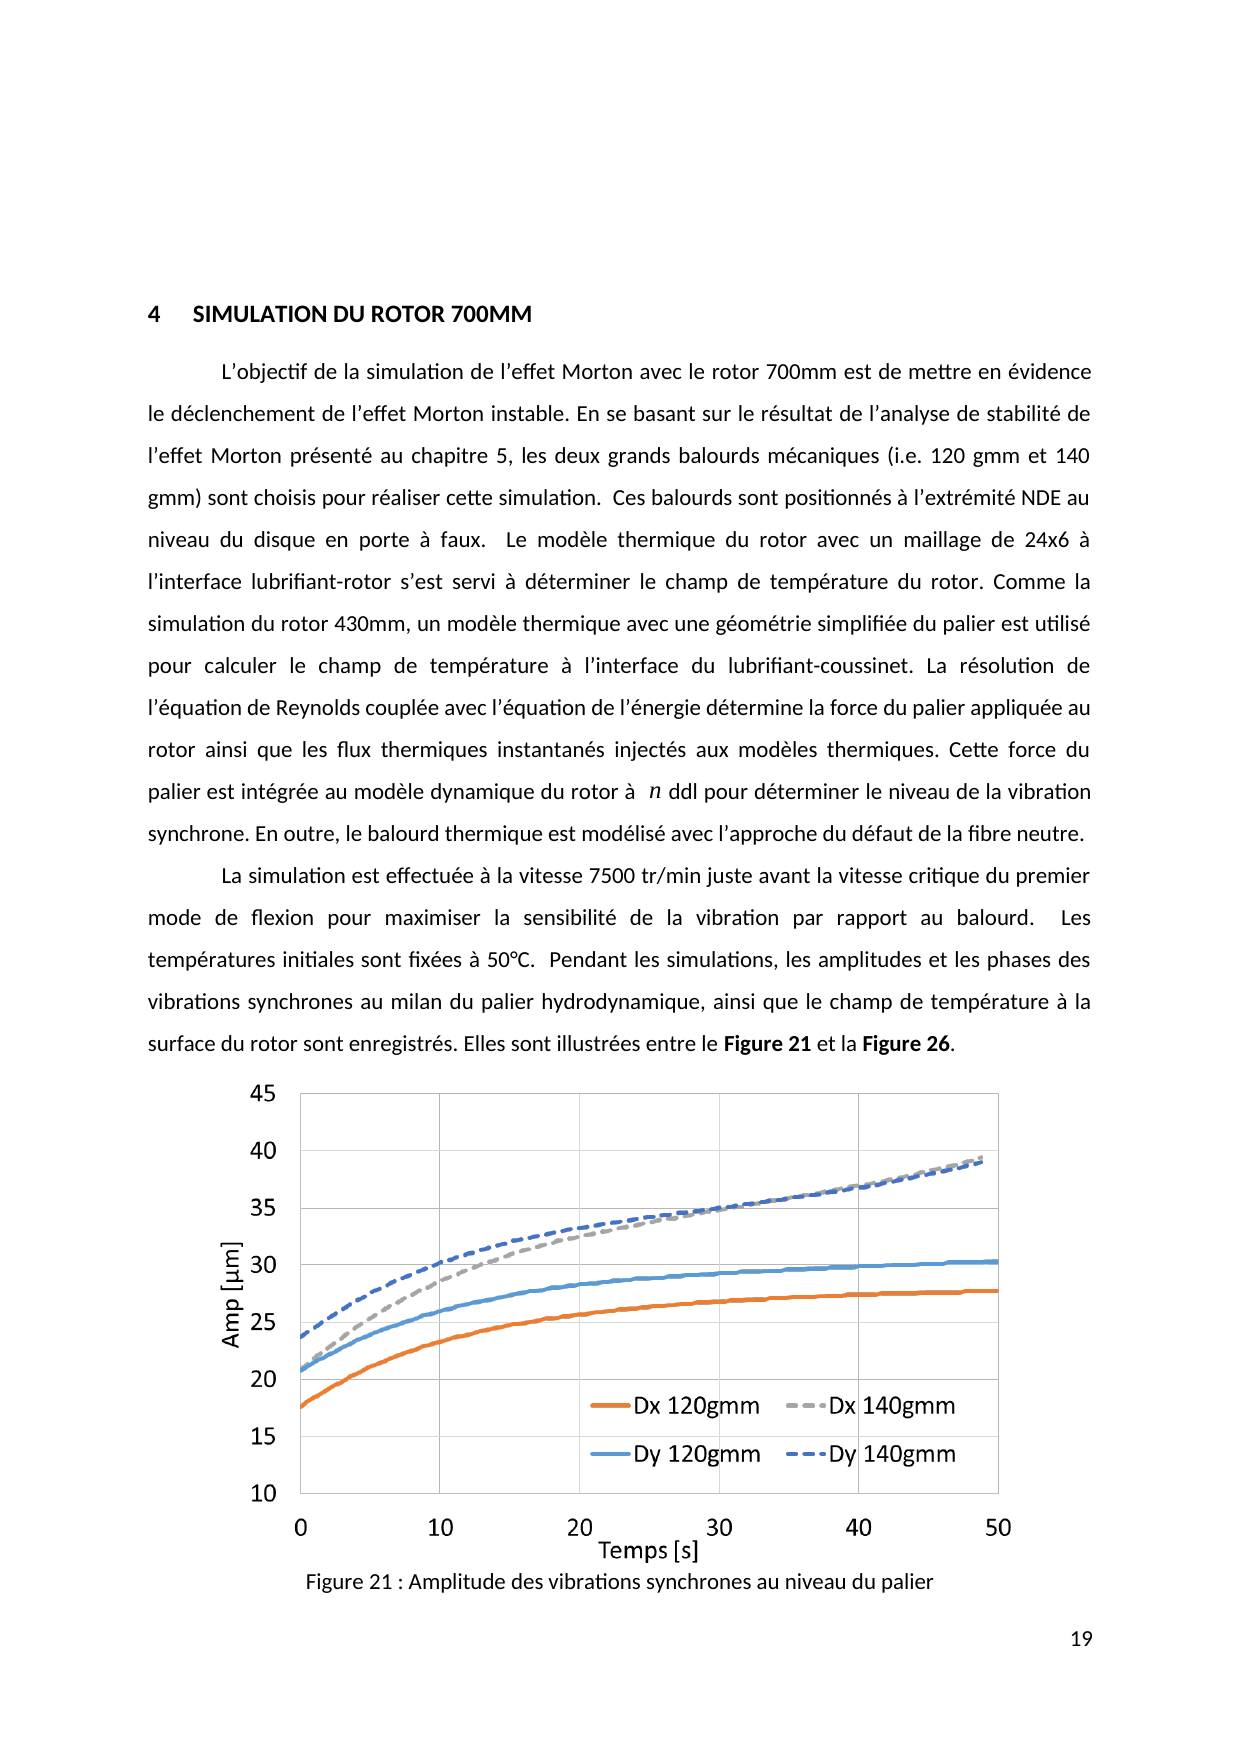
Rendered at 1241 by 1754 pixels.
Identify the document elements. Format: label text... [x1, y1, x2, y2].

text La simulation est effectuée à la vitesse 7500 tr/min juste avant la vitesse critique du premier mode de flexion pour maximiser la sensibilité de la vibration par rapport au balourd. Les températures initiales sont fixées à 50°C. Pendant les simulations, les amplitudes et les phases des vibrations synchrones au milan du palier hydrodynamique, ainsi que le champ de température à la surface du rotor sont enregistrés. Elles sont illustrées entre le Figure 20 et la Figure 25. [148, 861, 1093, 1057]
text L’objectif de la simulation de l’effet Morton avec le rotor 700mm est de mettre en évidence le déclenchement de l’effet Morton instable. En se basant sur le résultat de l’analyse de stabilité de l’effet Morton présenté au chapitre 5, les deux grands balourds mécaniques (i.e. 120 gmm et 140 gmm) sont choisis pour réaliser cette simulation. Ces balourds sont positionnés à l’extrémité NDE au niveau du disque en porte à faux. Le modèle thermique du rotor avec un maillage de 24x6 à l’interface lubrifiant-rotor s’est servi à déterminer le champ de température du rotor. Comme la simulation du rotor 430mm, un modèle thermique avec une géométrie simplifiée du palier est utilisé pour calculer le champ de température à l’interface du lubrifiant-coussinet. La résolution de l’équation de Reynolds couplée avec l’équation de l’énergie détermine la force du palier appliquée au rotor ainsi que les flux thermiques instantanés injectés aux modèles thermiques. Cette force du palier est intégrée au modèle dynamique du rotor à ddl pour déterminer le niveau de la vibration synchrone. En outre, le balourd thermique est modélisé avec l’approche du défaut de la fibre neutre. [148, 357, 1093, 847]
picture [206, 1070, 1034, 1567]
subtitle Simulation du rotor 700mm [148, 299, 1093, 329]
text Figure 21 : Amplitude des vibrations synchrones au niveau du palier [148, 1567, 1093, 1595]
